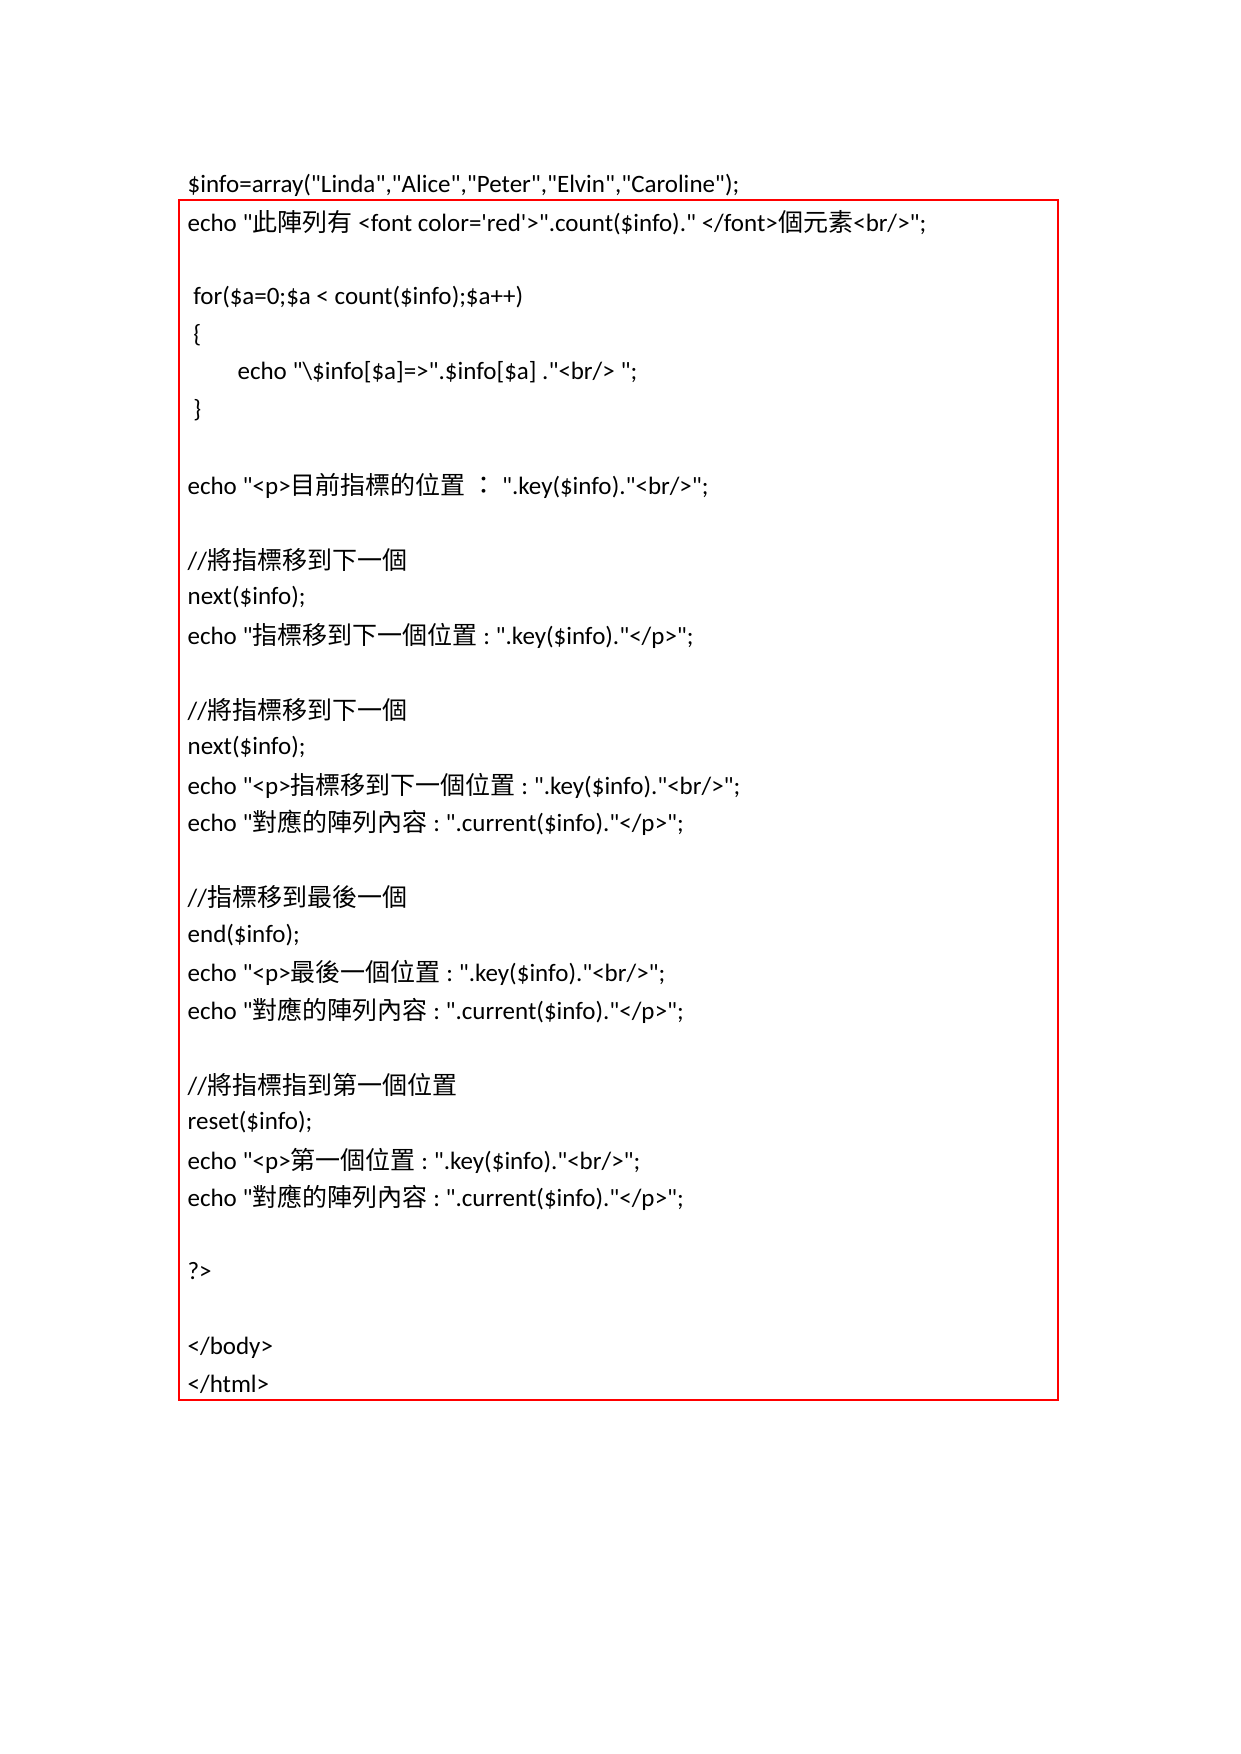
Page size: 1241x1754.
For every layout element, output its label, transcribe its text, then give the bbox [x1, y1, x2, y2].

text echo "<p>目前指標的位置 ： ".key($info)."<br/>"; [187, 464, 1053, 502]
text end($info); [187, 914, 1053, 952]
text //將指標移到下一個 [187, 539, 1053, 577]
text echo "\$info[$a]=>".$info[$a] ."<br/> "; [187, 352, 1053, 389]
text //將指標移到下一個 [187, 689, 1053, 727]
text echo "<p>第一個位置 : ".key($info)."<br/>"; [187, 1139, 1053, 1177]
text echo "指標移到下一個位置 : ".key($info)."</p>"; [187, 614, 1053, 652]
text echo "<p>指標移到下一個位置 : ".key($info)."<br/>"; [187, 764, 1053, 802]
text echo "對應的陣列內容 : ".current($info)."</p>"; [187, 802, 1053, 839]
text for($a=0;$a < count($info);$a++) [187, 277, 1053, 314]
text </html> [187, 1364, 1053, 1399]
text { [187, 314, 1053, 352]
text reset($info); [187, 1102, 1053, 1139]
text echo "對應的陣列內容 : ".current($info)."</p>"; [187, 989, 1053, 1027]
text ?> [187, 1252, 1053, 1289]
text echo "對應的陣列內容 : ".current($info)."</p>"; [187, 1177, 1053, 1214]
text //將指標指到第一個位置 [187, 1064, 1053, 1102]
text $info=array("Linda","Alice","Peter","Elvin","Caroline"); [187, 164, 1053, 199]
text echo "<p>最後一個位置 : ".key($info)."<br/>"; [187, 952, 1053, 989]
text next($info); [187, 577, 1053, 614]
text echo "此陣列有 <font color='red'>".count($info)." </font>個元素<br/>"; [187, 202, 1053, 239]
text </body> [187, 1327, 1053, 1364]
text next($info); [187, 727, 1053, 764]
text } [187, 389, 1053, 427]
text //指標移到最後一個 [187, 877, 1053, 914]
